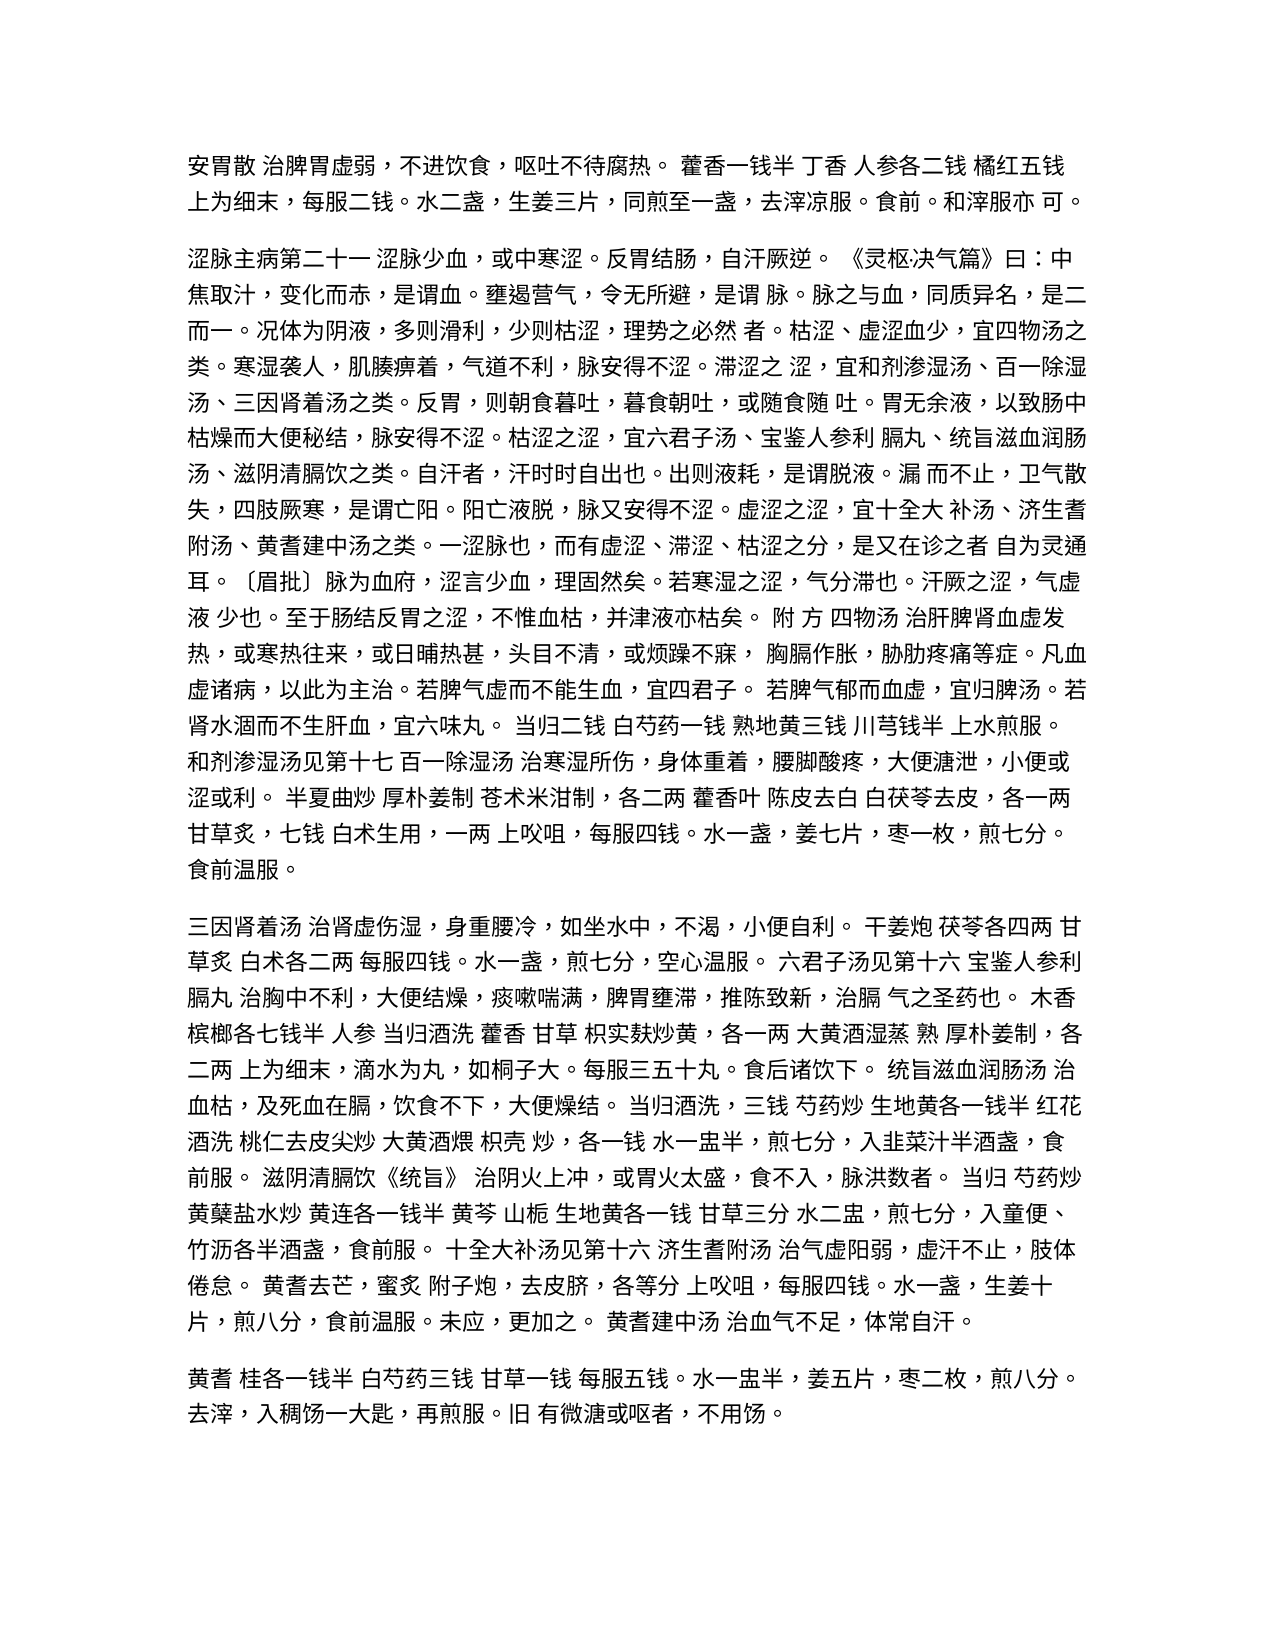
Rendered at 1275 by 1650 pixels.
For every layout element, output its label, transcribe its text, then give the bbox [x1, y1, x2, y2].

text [187, 150, 1087, 217]
text 涩脉主病第二十一 涩脉少血，或中寒涩。反胃结肠，自汗厥逆。 《灵枢·决气篇》曰：中焦取汁，变化而赤，是谓血。壅遏营气，令无所避，是谓 脉。脉之与血，同质异名，是二而一。况体为阴液，多则滑利，少则枯涩，理势之必然 者。枯涩、虚涩血少，宜四物汤之类。寒湿袭人，肌腠痹着，气道不利，脉安得不涩。滞涩之 涩，宜和剂渗湿汤、百一除湿汤、三因肾着汤之类。反胃，则朝食暮吐，暮食朝吐，或随食随 吐。胃无余液，以致肠中枯燥而大便秘结，脉安得不涩。枯涩之涩，宜六君子汤、宝鉴人参利 膈丸、统旨滋血润肠汤、滋阴清膈饮之类。自汗者，汗时时自出也。出则液耗，是谓脱液。漏 而不止，卫气散失，四肢厥寒，是谓亡阳。阳亡液脱，脉又安得不涩。虚涩之涩，宜十全大 补汤、济生耆附汤、黄耆建中汤之类。一涩脉也，而有虚涩、滞涩、枯涩之分，是又在诊之者 自为灵通耳。〔眉批〕脉为血府，涩言少血，理固然矣。若寒湿之涩，气分滞也。汗厥之涩，气虚液 少也。至于肠结反胃之涩，不惟血枯，并津液亦枯矣。 附 方 四物汤 治肝脾肾血虚发热，或寒热往来，或日晡热甚，头目不清，或烦躁不寐， 胸膈作胀，胁肋疼痛等症。凡血虚诸病，以此为主治。若脾气虚而不能生血，宜四君子。 若脾气郁而血虚，宜归脾汤。若肾水涸而不生肝血，宜六味丸。 当归二钱 白芍药一钱 熟地黄三钱 川芎钱半 上水煎服。 和剂渗湿汤见第十七 百一除湿汤 治寒湿所伤，身体重着，腰脚酸疼，大便溏泄，小便或涩或利。 半夏曲炒 厚朴姜制 苍术米泔制，各二两 藿香叶 陈皮去白 白茯苓去皮，各一两 甘草炙，七钱 白术生用，一两 上㕮咀，每服四钱。水一盏，姜七片，枣一枚，煎七分。食前温服。 [187, 243, 1087, 885]
text 三因肾着汤 治肾虚伤湿，身重腰冷，如坐水中，不渴，小便自利。 干姜炮 茯苓各四两 甘草炙 白术各二两 每服四钱。水一盏，煎七分，空心温服。 六君子汤见第十六 宝鉴人参利膈丸 治胸中不利，大便结燥，痰嗽喘满，脾胃壅滞，推陈致新，治膈 气之圣药也。 木香 槟榔各七钱半 人参 当归酒洗 藿香 甘草 枳实麸炒黄，各一两 大黄酒湿蒸 熟 厚朴姜制，各二两 上为细末，滴水为丸，如桐子大。每服三五十丸。食后诸饮下。 统旨滋血润肠汤 治血枯，及死血在膈，饮食不下，大便燥结。 当归酒洗，三钱 芍药炒 生地黄各一钱半 红花酒洗 桃仁去皮尖炒 大黄酒煨 枳壳 炒，各一钱 水一盅半，煎七分，入韭菜汁半酒盏，食前服。 滋阴清膈饮《统旨》 治阴火上冲，或胃火太盛，食不入，脉洪数者。 当归 芍药炒 黄蘖盐水炒 黄连各一钱半 黄芩 山栀 生地黄各一钱 甘草三分 水二盅，煎七分，入童便、竹沥各半酒盏，食前服。 十全大补汤见第十六 济生耆附汤 治气虚阳弱，虚汗不止，肢体倦怠。 黄耆去芒，蜜炙 附子炮，去皮脐，各等分 上㕮咀，每服四钱。水一盏，生姜十片，煎八分，食前温服。未应，更加之。 黄耆建中汤 治血气不足，体常自汗。 [187, 910, 1087, 1337]
text 黄耆 桂各一钱半 白芍药三钱 甘草一钱 每服五钱。水一盅半，姜五片，枣二枚，煎八分。去滓，入稠饧一大匙，再煎服。旧 有微溏或呕者，不用饧。 [187, 1362, 1087, 1430]
